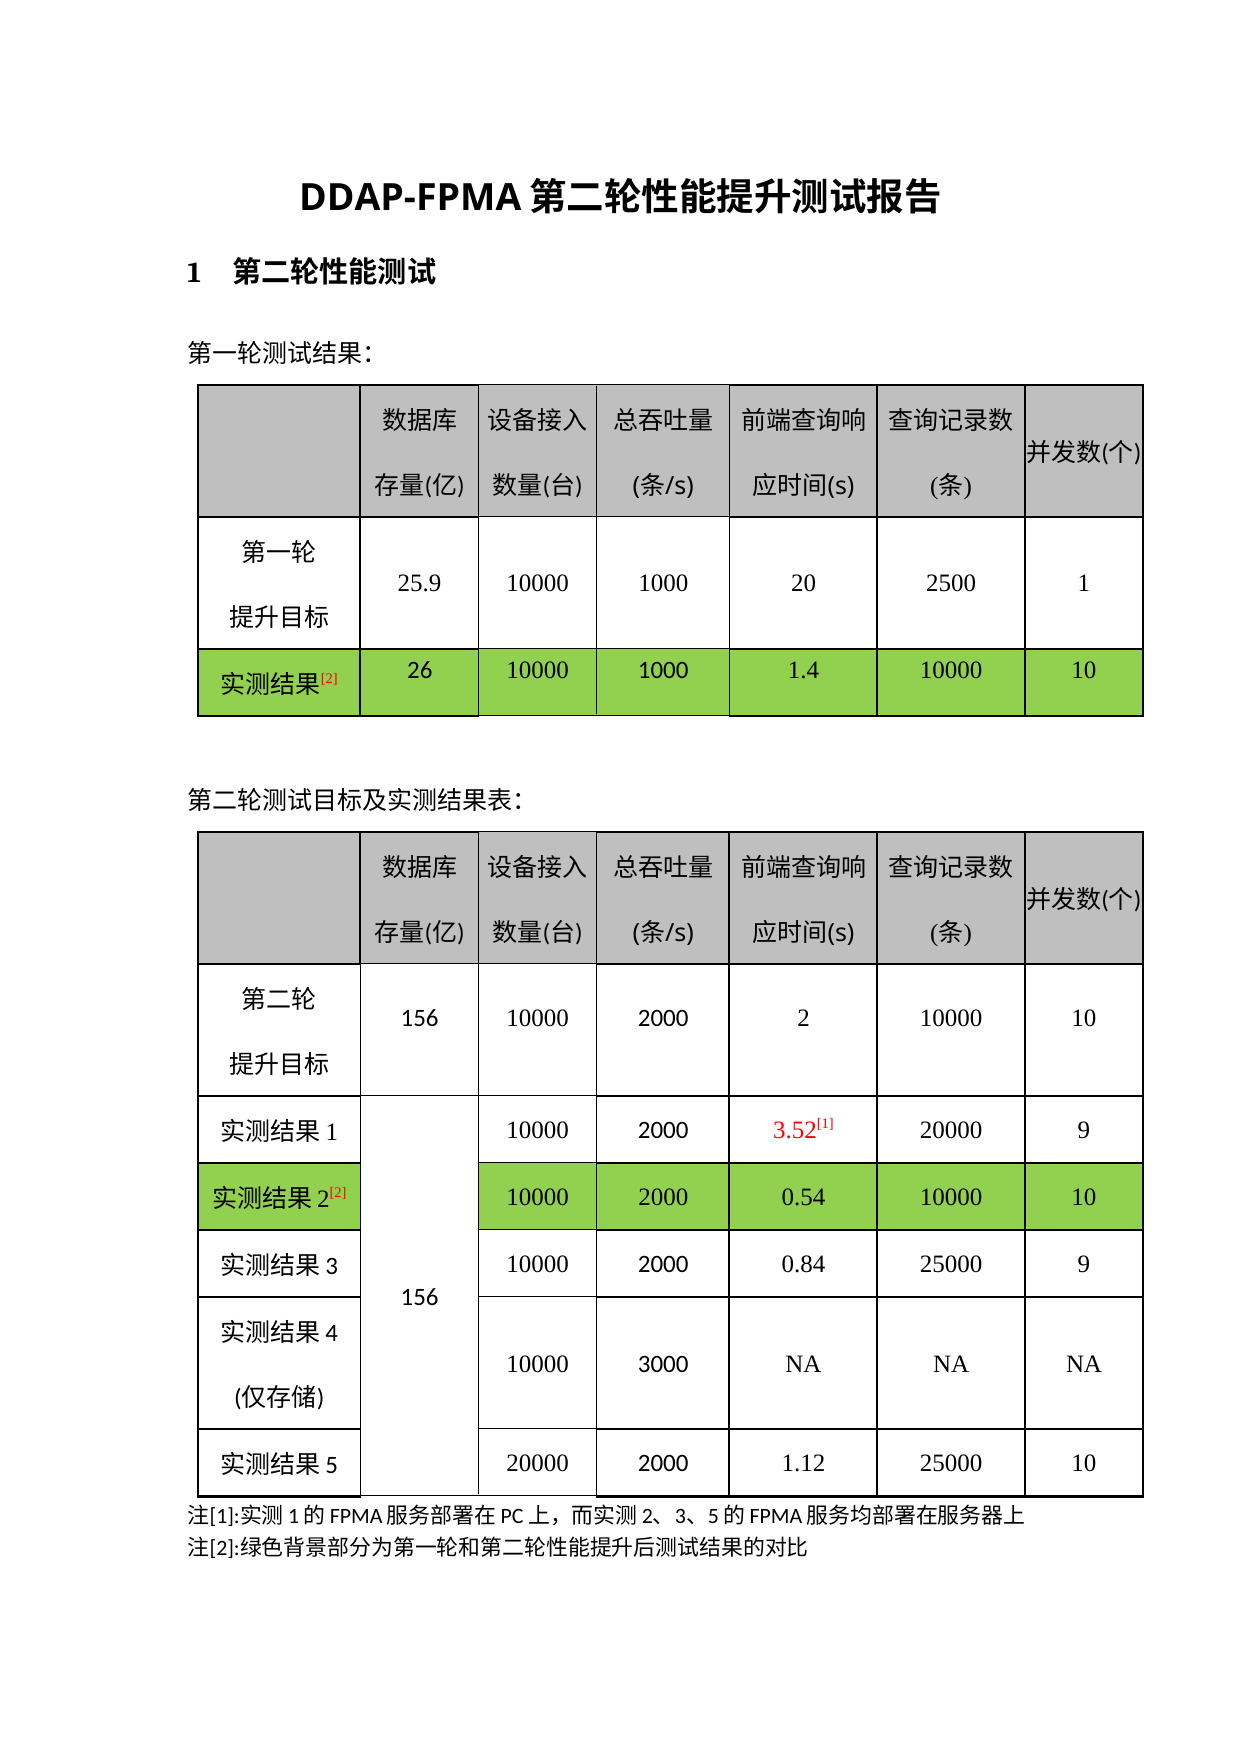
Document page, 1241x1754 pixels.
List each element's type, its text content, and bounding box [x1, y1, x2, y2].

table_cell 1.12 [730, 1430, 876, 1495]
table_cell 26 [361, 650, 478, 715]
table_cell 实测结果2[2] [199, 1164, 360, 1229]
table_cell 0.84 [730, 1231, 876, 1296]
table_cell 实测结果5 [199, 1430, 360, 1495]
table_header [199, 386, 359, 516]
table_cell 10000 [479, 964, 596, 1095]
table_header 前端查询响应时间(s) [730, 833, 876, 963]
table_header 查询记录数(条) [878, 833, 1024, 963]
subtitle 第二轮性能测试 [187, 237, 1053, 302]
table_header 查询记录数(条) [878, 386, 1024, 516]
table_cell 1000 [597, 517, 729, 648]
table_header 数据库存量(亿) [361, 386, 478, 516]
table_cell 1 [1026, 518, 1142, 648]
table_cell 25000 [878, 1231, 1024, 1296]
table_header 前端查询响应时间(s) [730, 386, 876, 516]
table_cell 10 [1026, 1164, 1142, 1229]
table_cell 20 [730, 518, 876, 648]
table_cell 10 [1026, 965, 1142, 1095]
table_cell 1000 [597, 649, 729, 715]
table_cell 25000 [878, 1430, 1024, 1495]
table_cell 1.4 [730, 650, 876, 715]
table_cell 2000 [597, 1097, 728, 1162]
table_header 并发数(个) [1026, 833, 1142, 963]
table_header 总吞吐量(条/s) [597, 833, 728, 963]
table_cell 10000 [479, 1297, 596, 1428]
text 注[1]:实测1的FPMA服务部署在PC上，而实测2、3、5的FPMA服务均部署在服务器上 [187, 1497, 1053, 1530]
table_cell 10 [1026, 650, 1142, 715]
table_header 总吞吐量(条/s) [597, 385, 729, 516]
table_cell 3000 [597, 1298, 728, 1428]
table_cell 2 [730, 965, 876, 1095]
table_header 设备接入数量(台) [479, 832, 596, 963]
table_cell 25.9 [361, 518, 478, 648]
text 注[2]:绿色背景部分为第一轮和第二轮性能提升后测试结果的对比 [187, 1530, 1053, 1562]
table_cell 10000 [878, 965, 1024, 1095]
table_cell 20000 [878, 1097, 1024, 1162]
table_cell 0.54 [730, 1164, 876, 1229]
table_cell 3.52[1] [730, 1097, 876, 1162]
table_cell 第一轮 提升目标 [199, 518, 359, 648]
table_cell 2000 [597, 1164, 728, 1229]
table_cell 10000 [878, 650, 1024, 715]
table_header 数据库存量(亿) [361, 833, 478, 963]
table_header [199, 833, 359, 963]
table_cell NA [1026, 1298, 1142, 1428]
table_cell NA [730, 1298, 876, 1428]
table_cell 10000 [479, 649, 597, 715]
table_cell 156 [361, 964, 478, 1095]
table_cell 20000 [479, 1429, 596, 1495]
table_header 设备接入数量(台) [479, 385, 596, 516]
table_cell 9 [1026, 1097, 1142, 1162]
table_cell 10000 [878, 1164, 1024, 1229]
table_cell 第二轮 提升目标 [199, 965, 360, 1095]
table_cell 10000 [479, 1163, 596, 1229]
table_cell 9 [1026, 1231, 1142, 1296]
text DDAP-FPMA第二轮性能提升测试报告 [187, 162, 1053, 227]
table_cell 10000 [479, 517, 596, 648]
table_cell 实测结果4 (仅存储) [199, 1298, 360, 1428]
text 第二轮测试目标及实测结果表： [187, 766, 1053, 831]
table_cell 10000 [479, 1096, 596, 1162]
table_cell 156 [361, 1096, 478, 1495]
table_cell 2500 [878, 518, 1024, 648]
table_cell 2000 [597, 1430, 728, 1495]
table_header 并发数(个) [1026, 386, 1142, 516]
table_cell 实测结果[2] [199, 650, 359, 715]
table_cell 实测结果1 [199, 1097, 360, 1162]
table_cell 实测结果3 [199, 1231, 360, 1296]
table_cell 10000 [479, 1230, 596, 1296]
table_cell 2000 [597, 1231, 728, 1296]
table_cell 10 [1026, 1430, 1142, 1495]
table_cell 2000 [597, 965, 728, 1095]
text 第一轮测试结果： [187, 319, 1053, 384]
table_cell NA [878, 1298, 1024, 1428]
